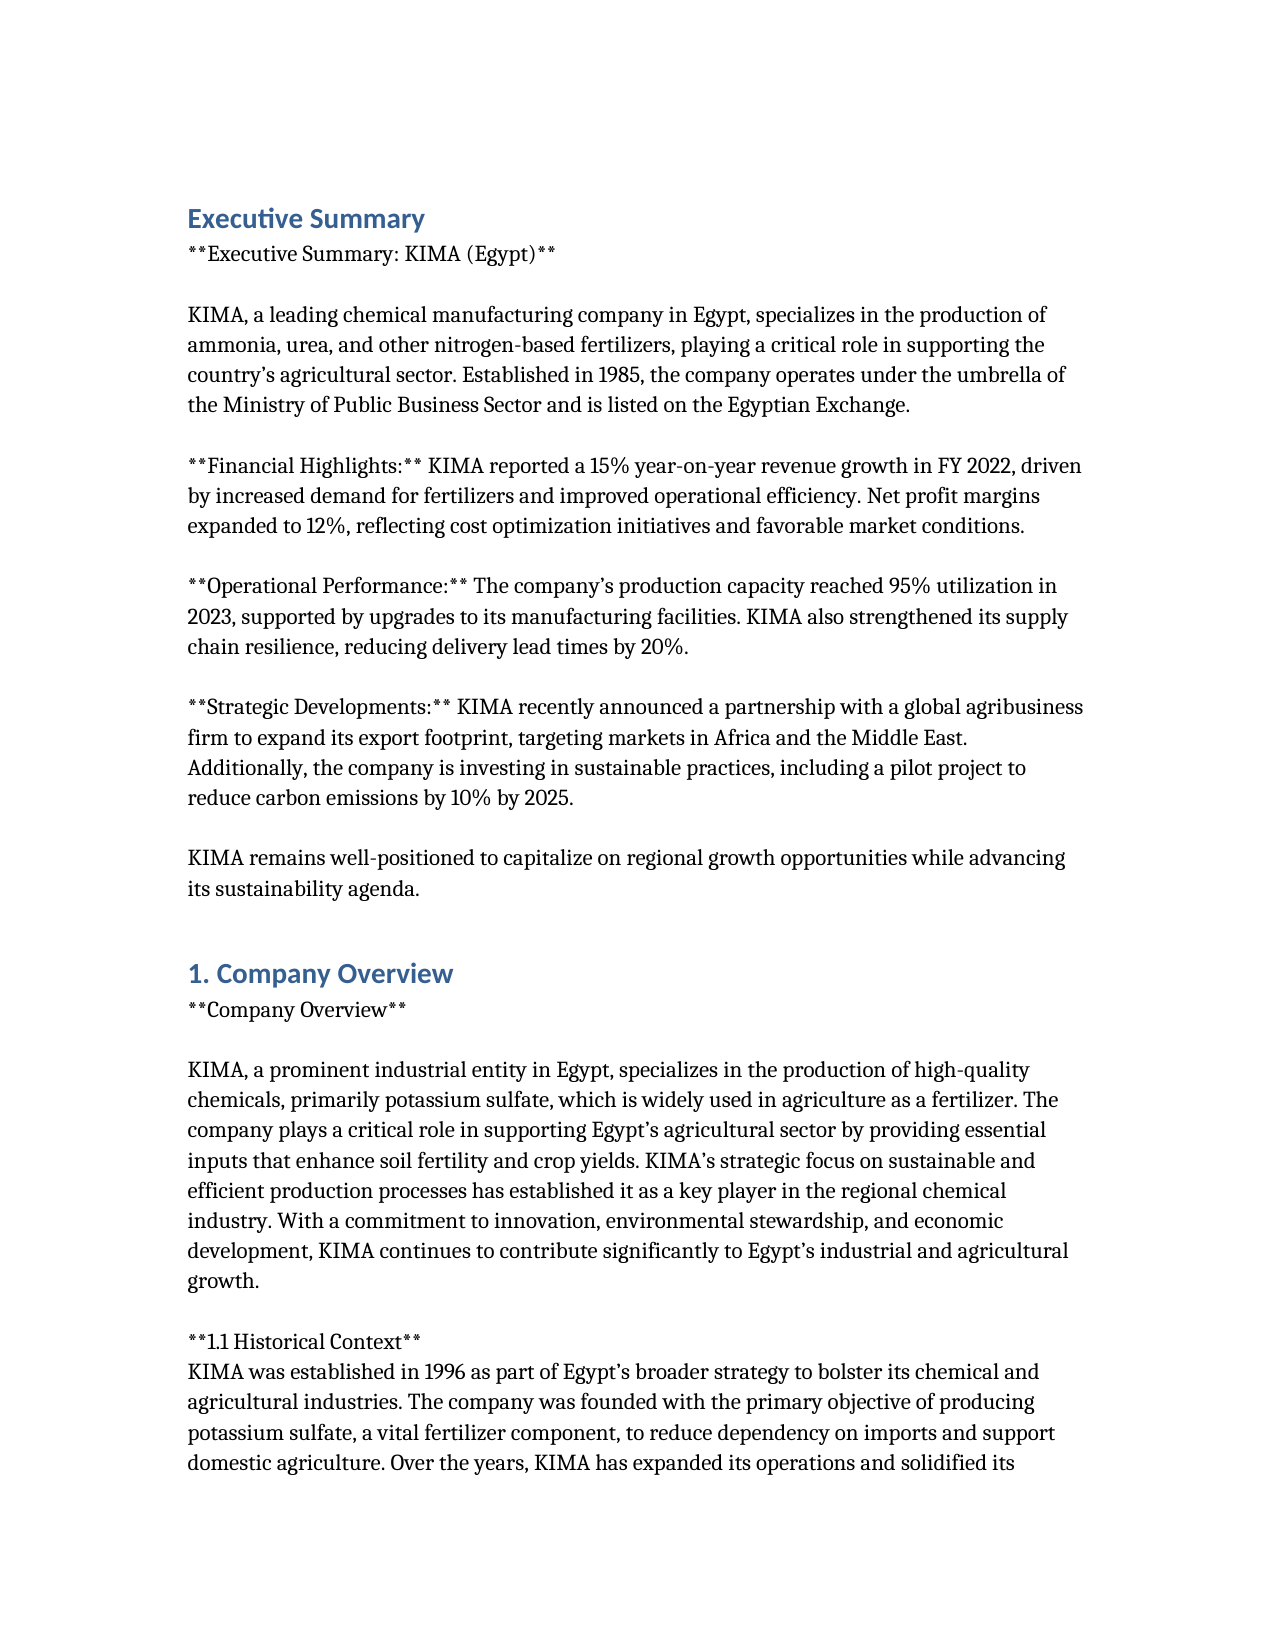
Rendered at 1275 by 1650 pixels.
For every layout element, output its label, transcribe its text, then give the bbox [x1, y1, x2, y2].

text **Executive Summary: KIMA (Egypt)** KIMA, a leading chemical manufacturing company in Egypt, specializes in the production of ammonia, urea, and other nitrogen-based fertilizers, playing a critical role in supporting the country’s agricultural sector. Established in 1985, the company operates under the umbrella of the Ministry of Public Business Sector and is listed on the Egyptian Exchange. **Financial Highlights:** KIMA reported a 15% year-on-year revenue growth in FY 2022, driven by increased demand for fertilizers and improved operational efficiency. Net profit margins expanded to 12%, reflecting cost optimization initiatives and favorable market conditions. **Operational Performance:** The company’s production capacity reached 95% utilization in 2023, supported by upgrades to its manufacturing facilities. KIMA also strengthened its supply chain resilience, reducing delivery lead times by 20%. **Strategic Developments:** KIMA recently announced a partnership with a global agribusiness firm to expand its export footprint, targeting markets in Africa and the Middle East. Additionally, the company is investing in sustainable practices, including a pilot project to reduce carbon emissions by 10% by 2025. KIMA remains well-positioned to capitalize on regional growth opportunities while advancing its sustainability agenda. [187, 241, 1087, 902]
subtitle 1. Company Overview [187, 956, 1087, 991]
subtitle Executive Summary [187, 200, 1087, 236]
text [187, 996, 1087, 1476]
